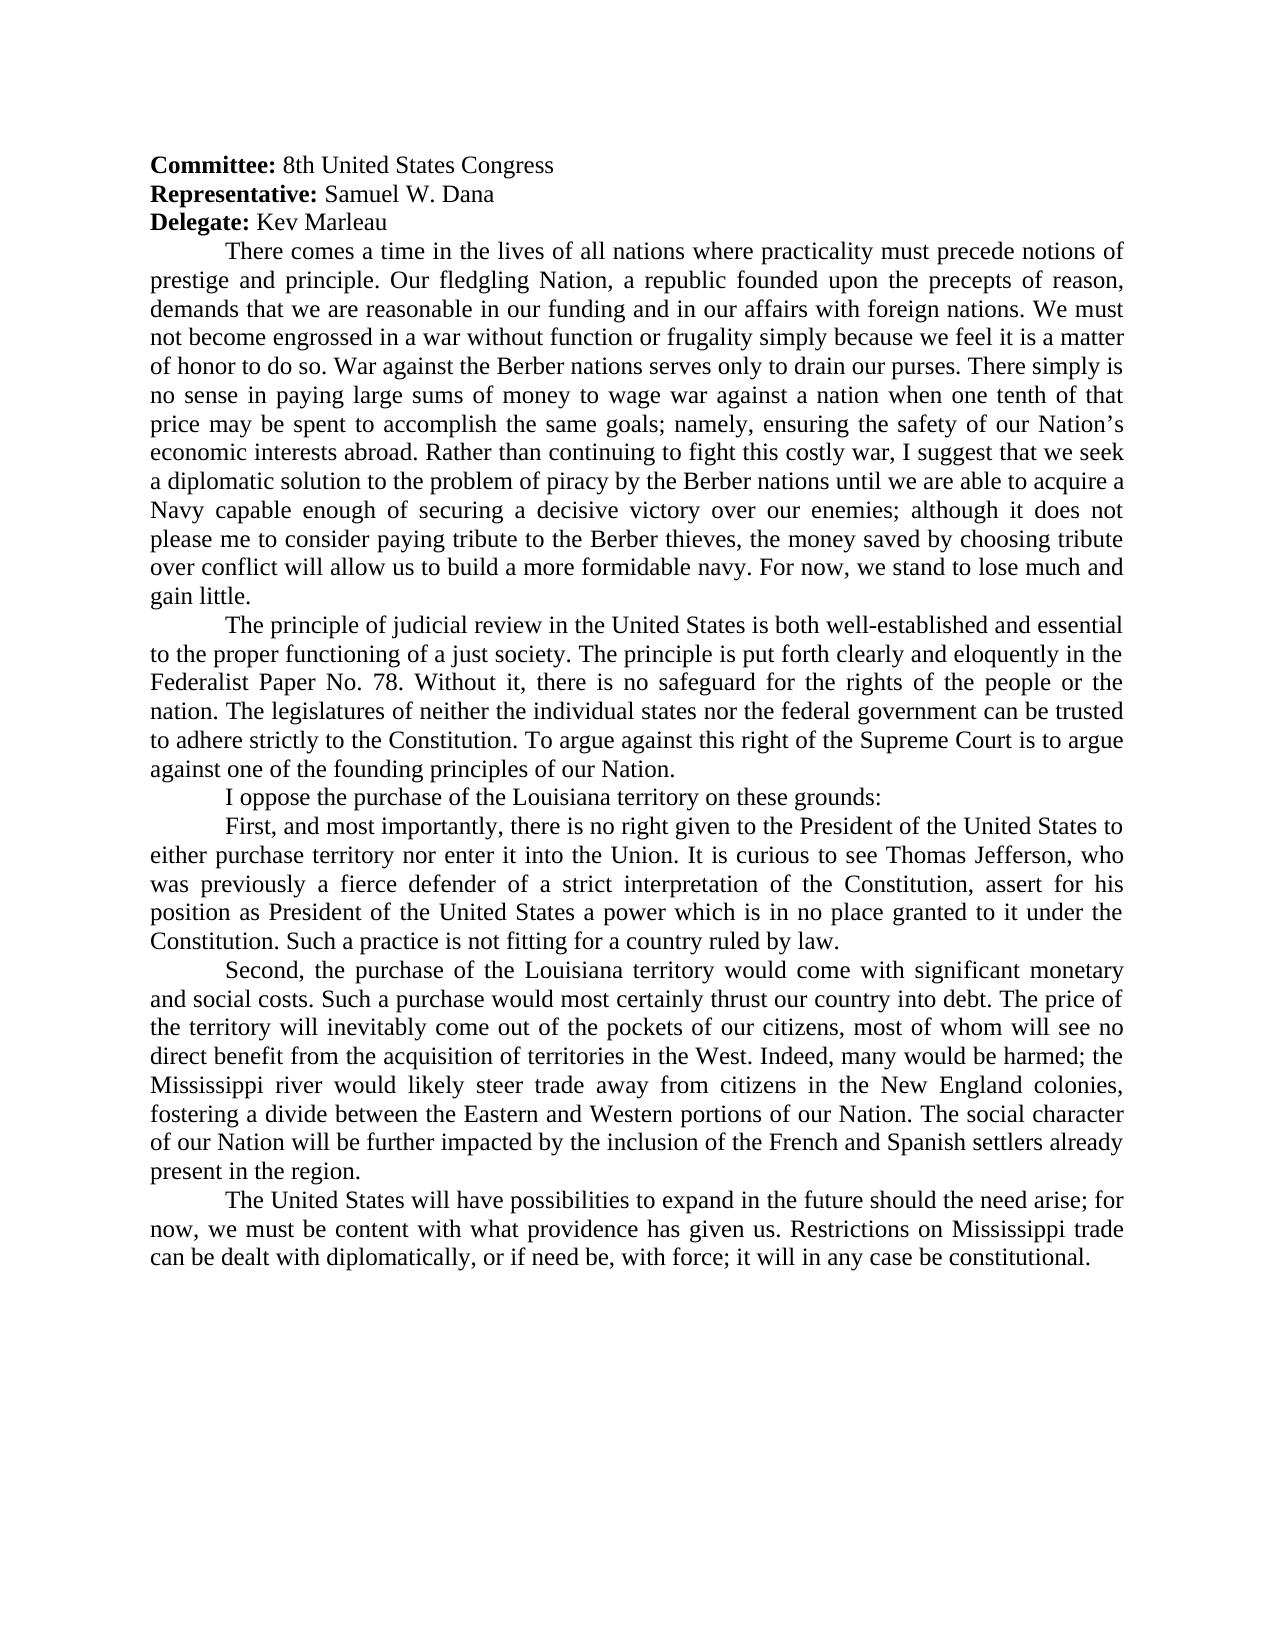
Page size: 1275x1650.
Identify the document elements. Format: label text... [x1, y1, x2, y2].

text Second, the purchase of the Louisiana territory would come with significant monetary and social costs. Such a purchase would most certainly thrust our country into debt. The price of the territory will inevitably come out of the pockets of our citizens, most of whom will see no direct benefit from the acquisition of territories in the West. Indeed, many would be harmed; the Mississippi river would likely steer trade away from citizens in the New England colonies, fostering a divide between the Eastern and Western portions of our Nation. The social character of our Nation will be further impacted by the inclusion of the French and Spanish settlers already present in the region. [150, 955, 1125, 1185]
text Delegate: Kev Marleau [150, 207, 1125, 236]
text The principle of judicial review in the United States is both well-established and essential to the proper functioning of a just society. The principle is put forth clearly and eloquently in the Federalist Paper No. 78. Without it, there is no safeguard for the rights of the people or the nation. The legislatures of neither the individual states nor the federal government can be trusted to adhere strictly to the Constitution. To argue against this right of the Supreme Court is to argue against one of the founding principles of our Nation. [150, 610, 1125, 782]
text First, and most importantly, there is no right given to the President of the United States to either purchase territory nor enter it into the Union. It is curious to see Thomas Jefferson, who was previously a fierce defender of a strict interpretation of the Constitution, assert for his position as President of the United States a power which is in no place granted to it under the Constitution. Such a practice is not fitting for a country ruled by law. [150, 811, 1125, 955]
text The United States will have possibilities to expand in the future should the need arise; for now, we must be content with what providence has given us. Restrictions on Mississippi trade can be dealt with diplomatically, or if need be, with force; it will in any case be constitutional. [150, 1185, 1125, 1271]
text Representative: Samuel W. Dana [150, 179, 1125, 207]
text Committee: 8th United States Congress [150, 150, 1125, 179]
text There comes a time in the lives of all nations where practicality must precede notions of prestige and principle. Our fledgling Nation, a republic founded upon the precepts of reason, demands that we are reasonable in our funding and in our affairs with foreign nations. We must not become engrossed in a war without function or frugality simply because we feel it is a matter of honor to do so. War against the Berber nations serves only to drain our purses. There simply is no sense in paying large sums of money to wage war against a nation when one tenth of that price may be spent to accomplish the same goals; namely, ensuring the safety of our Nation’s economic interests abroad. Rather than continuing to fight this costly war, I suggest that we seek a diplomatic solution to the problem of piracy by the Berber nations until we are able to acquire a Navy capable enough of securing a decisive victory over our enemies; although it does not please me to consider paying tribute to the Berber thieves, the money saved by choosing tribute over conflict will allow us to build a more formidable navy. For now, we stand to lose much and gain little. [150, 236, 1125, 610]
text I oppose the purchase of the Louisiana territory on these grounds: [150, 782, 1125, 811]
